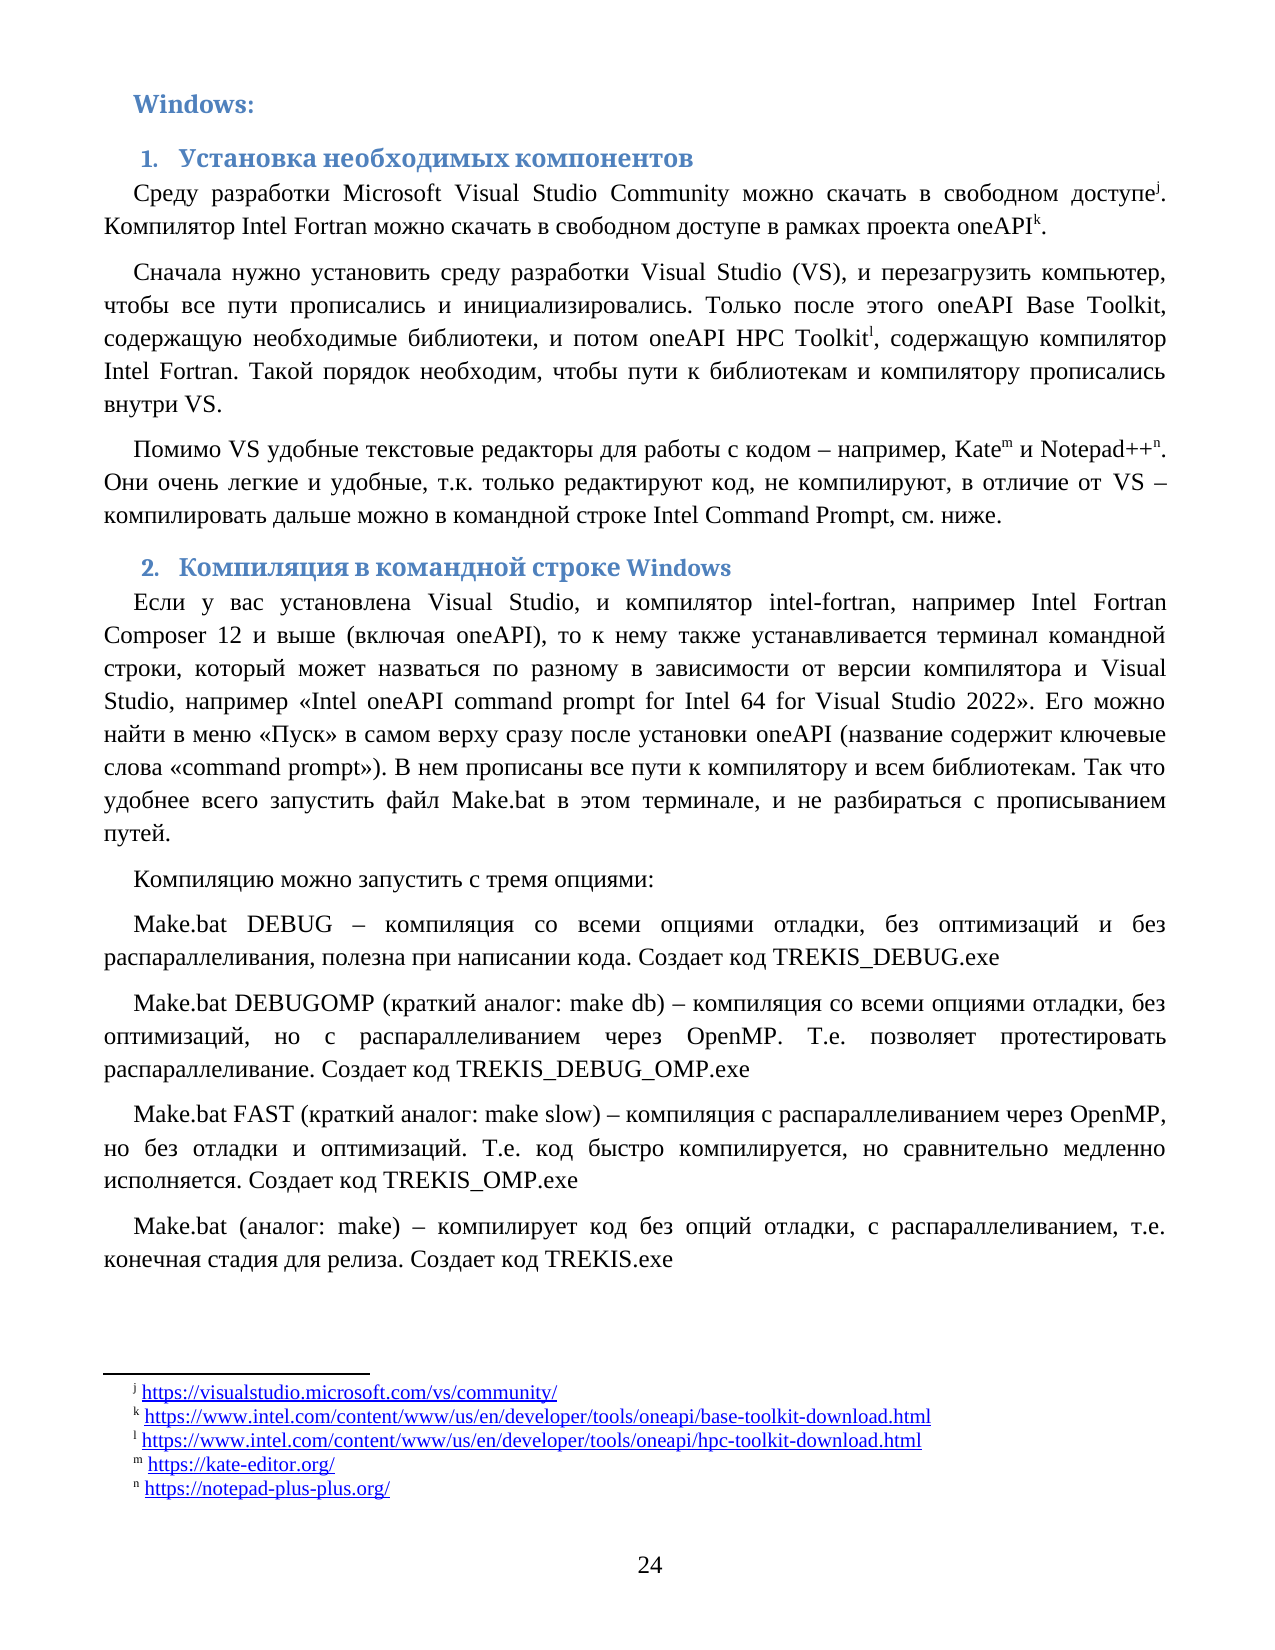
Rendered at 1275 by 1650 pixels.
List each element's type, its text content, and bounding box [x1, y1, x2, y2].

text Make.bat DEBUGOMP (краткий аналог: make db) – компиляция со всеми опциями отладки, без оптимизаций, но с распараллеливанием через OpenMP. Т.е. позволяет протестировать распараллеливание. Создает код TREKIS_DEBUG_OMP.exe [103, 988, 1167, 1083]
text Make.bat DEBUG – компиляция со всеми опциями отладки, без оптимизаций и без распараллеливания, полезна при написании кода. Создает код TREKIS_DEBUG.exe [103, 909, 1167, 971]
text Среду разработки Microsoft Visual Studio Community можно скачать в свободном доступе. Компилятор Intel Fortran можно скачать в свободном доступе в рамках проекта oneAPI. [103, 178, 1167, 240]
subtitle Windows: [103, 89, 1167, 120]
subtitle Установка необходимых компонентов [141, 145, 1167, 174]
text Сначала нужно установить среду разработки Visual Studio (VS), и перезагрузить компьютер, чтобы все пути прописались и инициализировались. Только после этого oneAPI Base Toolkit, содержащую необходимые библиотеки, и потом oneAPI HPC Toolkit, содержащую компилятор Intel Fortran. Такой порядок необходим, чтобы пути к библиотекам и компилятору прописались внутри VS. [103, 257, 1167, 418]
subtitle Компиляция в командной строке Windows [141, 554, 1167, 583]
text Make.bat FAST (краткий аналог: make slow) – компиляция с распараллеливанием через OpenMP, но без отладки и оптимизаций. Т.е. код быстро компилируется, но сравнительно медленно исполняется. Создает код TREKIS_OMP.exe [103, 1099, 1167, 1194]
text Make.bat (аналог: make) – компилирует код без опций отладки, с распараллеливанием, т.е. конечная стадия для релиза. Создает код TREKIS.exe [103, 1211, 1167, 1273]
text Помимо VS удобные текстовые редакторы для работы с кодом – например, Kate и Notepad++. Они очень легкие и удобные, т.к. только редактируют код, не компилируют, в отличие от VS – компилировать дальше можно в командной строке Intel Command Prompt, см. ниже. [103, 434, 1167, 529]
text Компиляцию можно запустить с тремя опциями: [103, 864, 1167, 893]
text Если у вас установлена Visual Studio, и компилятор intel-fortran, например Intel Fortran Composer 12 и выше (включая oneAPI), то к нему также устанавливается терминал командной строки, который может назваться по разному в зависимости от версии компилятора и Visual Studio, например «Intel oneAPI command prompt for Intel 64 for Visual Studio 2022». Его можно найти в меню «Пуск» в самом верху сразу после установки oneAPI (название содержит ключевые слова «command prompt»). В нем прописаны все пути к компилятору и всем библиотекам. Так что удобнее всего запустить файл Make.bat в этом терминале, и не разбираться с прописыванием путей. [103, 587, 1167, 847]
